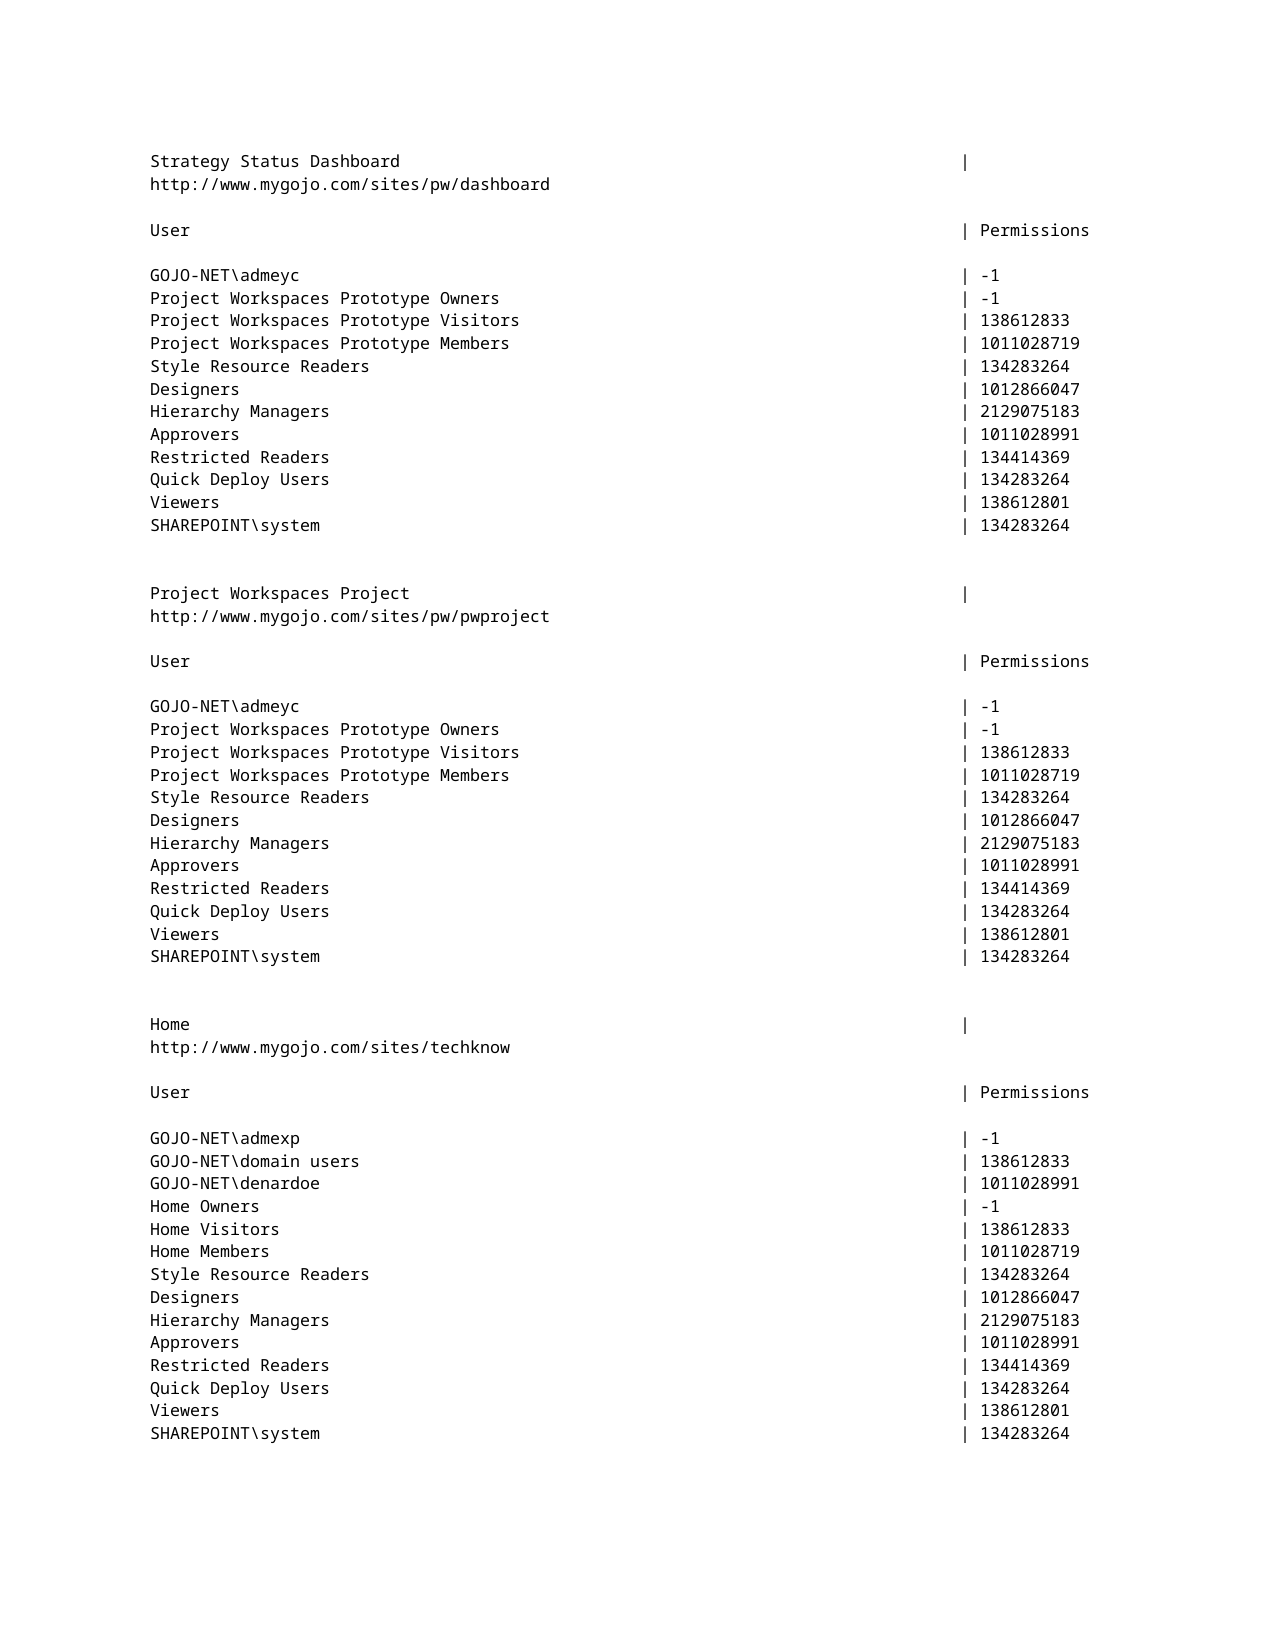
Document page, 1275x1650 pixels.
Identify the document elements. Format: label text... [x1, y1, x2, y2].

text Quick Deploy Users | 134283264 [150, 899, 1125, 922]
text GOJO-NET\admeyc | -1 [150, 695, 1125, 718]
text Home Owners | -1 [150, 1194, 1125, 1217]
text Hierarchy Managers | 2129075183 [150, 1308, 1125, 1331]
text Restricted Readers | 134414369 [150, 445, 1125, 468]
text Viewers | 138612801 [150, 1399, 1125, 1422]
text Style Resource Readers | 134283264 [150, 354, 1125, 377]
text Hierarchy Managers | 2129075183 [150, 831, 1125, 854]
text Project Workspaces Prototype Visitors | 138612833 [150, 309, 1125, 332]
text Project Workspaces Prototype Owners | -1 [150, 286, 1125, 309]
text User | Permissions [150, 649, 1125, 672]
text Approvers | 1011028991 [150, 854, 1125, 877]
text Approvers | 1011028991 [150, 1331, 1125, 1353]
text Designers | 1012866047 [150, 1285, 1125, 1308]
text GOJO-NET\admexp | -1 [150, 1126, 1125, 1149]
text Home Members | 1011028719 [150, 1240, 1125, 1263]
text SHAREPOINT\system | 134283264 [150, 513, 1125, 536]
text Project Workspaces Prototype Members | 1011028719 [150, 332, 1125, 354]
text Designers | 1012866047 [150, 808, 1125, 831]
text User | Permissions [150, 1081, 1125, 1104]
text Home Visitors | 138612833 [150, 1217, 1125, 1240]
text Quick Deploy Users | 134283264 [150, 468, 1125, 491]
text Restricted Readers | 134414369 [150, 877, 1125, 899]
text Viewers | 138612801 [150, 922, 1125, 945]
text Home | http://www.mygojo.com/sites/techknow [150, 1013, 1125, 1058]
text Restricted Readers | 134414369 [150, 1353, 1125, 1376]
text User | Permissions [150, 218, 1125, 241]
text Project Workspaces Prototype Members | 1011028719 [150, 763, 1125, 786]
text Strategy Status Dashboard | http://www.mygojo.com/sites/pw/dashboard [150, 150, 1125, 195]
text Project Workspaces Project | http://www.mygojo.com/sites/pw/pwproject [150, 581, 1125, 627]
text Approvers | 1011028991 [150, 422, 1125, 445]
text Hierarchy Managers | 2129075183 [150, 400, 1125, 422]
text Project Workspaces Prototype Visitors | 138612833 [150, 740, 1125, 763]
text Style Resource Readers | 134283264 [150, 786, 1125, 808]
text GOJO-NET\admeyc | -1 [150, 263, 1125, 286]
text GOJO-NET\denardoe | 1011028991 [150, 1172, 1125, 1194]
text SHAREPOINT\system | 134283264 [150, 1422, 1125, 1444]
text Designers | 1012866047 [150, 377, 1125, 400]
text SHAREPOINT\system | 134283264 [150, 945, 1125, 967]
text GOJO-NET\domain users | 138612833 [150, 1149, 1125, 1172]
text Quick Deploy Users | 134283264 [150, 1376, 1125, 1399]
text Project Workspaces Prototype Owners | -1 [150, 718, 1125, 740]
text Style Resource Readers | 134283264 [150, 1263, 1125, 1285]
text Viewers | 138612801 [150, 491, 1125, 513]
